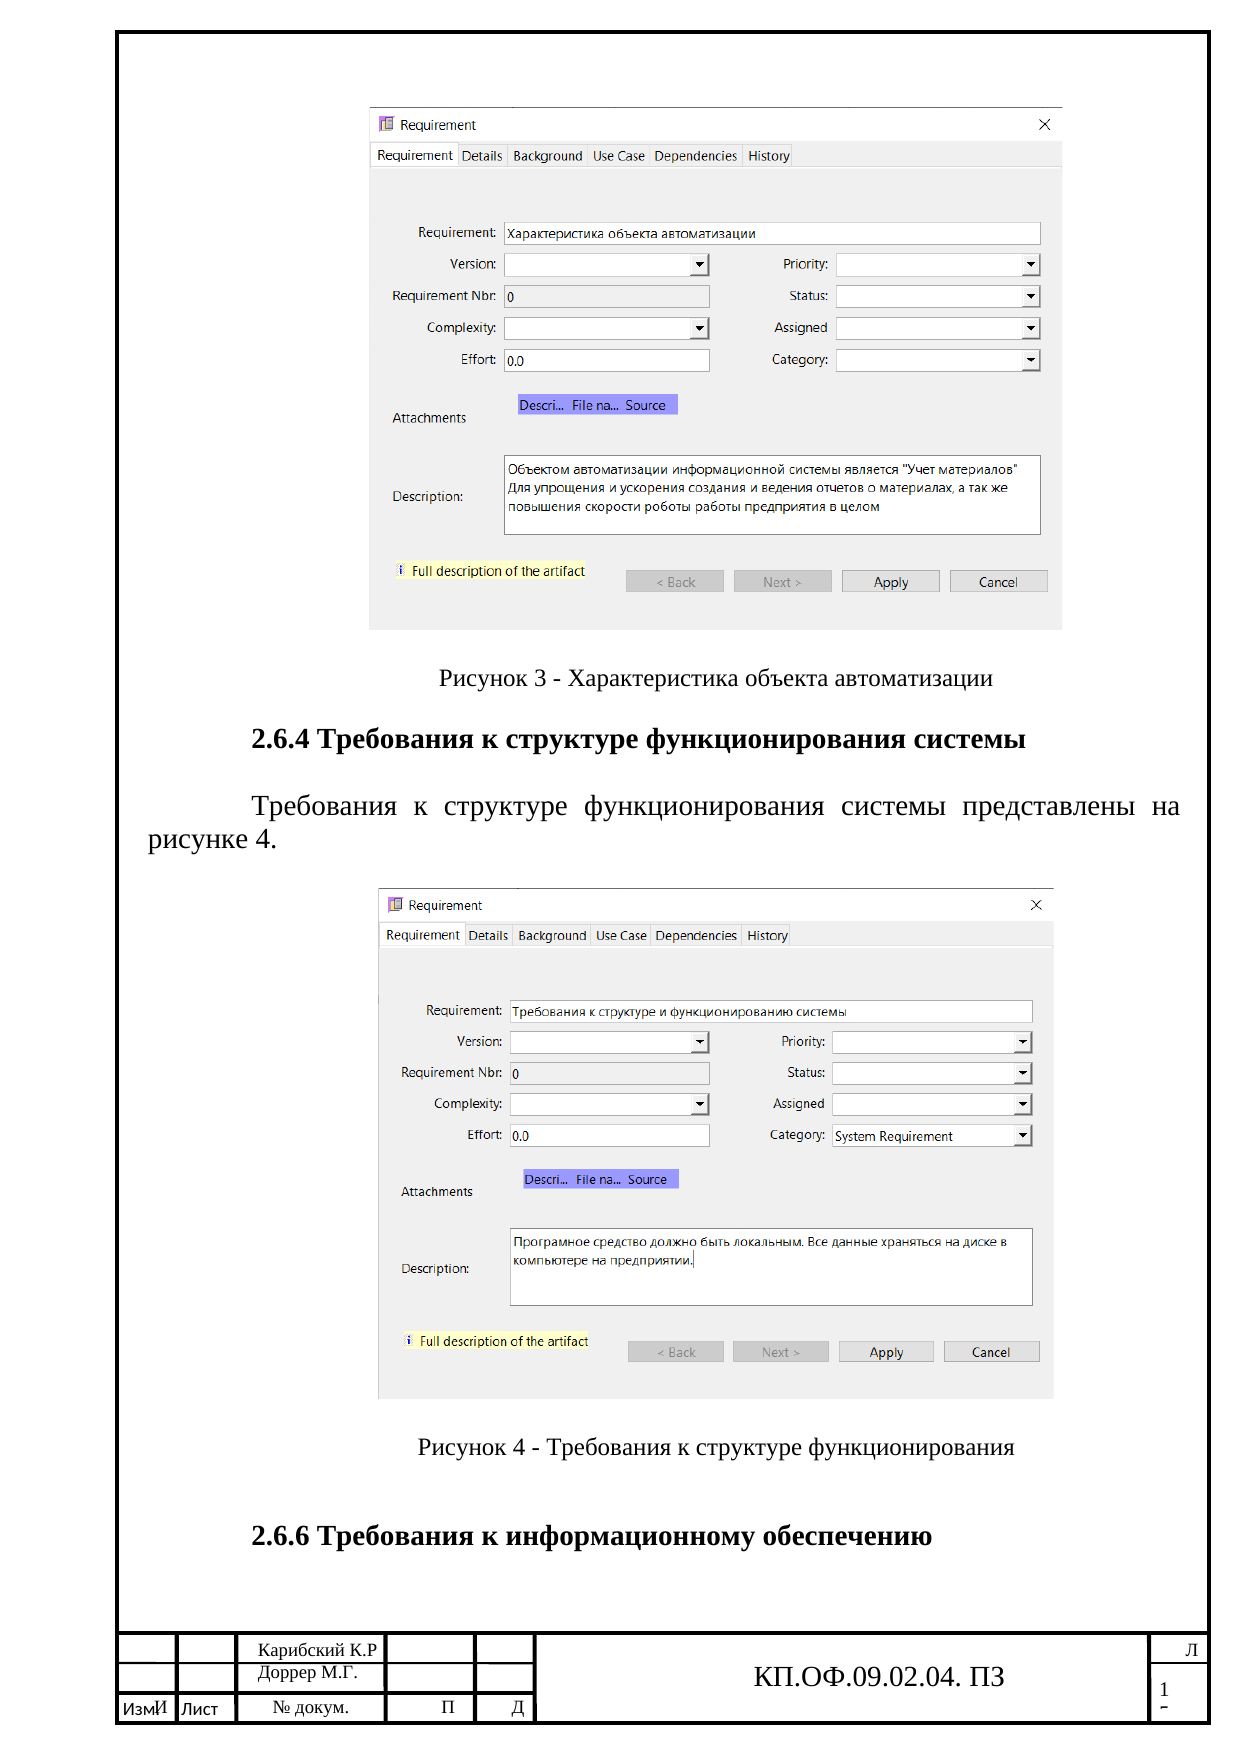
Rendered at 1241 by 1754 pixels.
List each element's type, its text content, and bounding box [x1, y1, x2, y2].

text Рисунок 3 - Характеристика объекта автоматизации [148, 663, 1181, 692]
text 2.6.4 Требования к структуре функционирования системы [148, 721, 1181, 754]
text Требования к структуре функционирования системы представлены на рисунке 4. [148, 788, 1181, 855]
picture [378, 888, 1054, 1399]
picture [369, 107, 1063, 630]
text Рисунок 4 - Требования к структуре функционирования [148, 1432, 1181, 1461]
text 2.6.6 Требования к информационному обеспечению [148, 1518, 1181, 1552]
